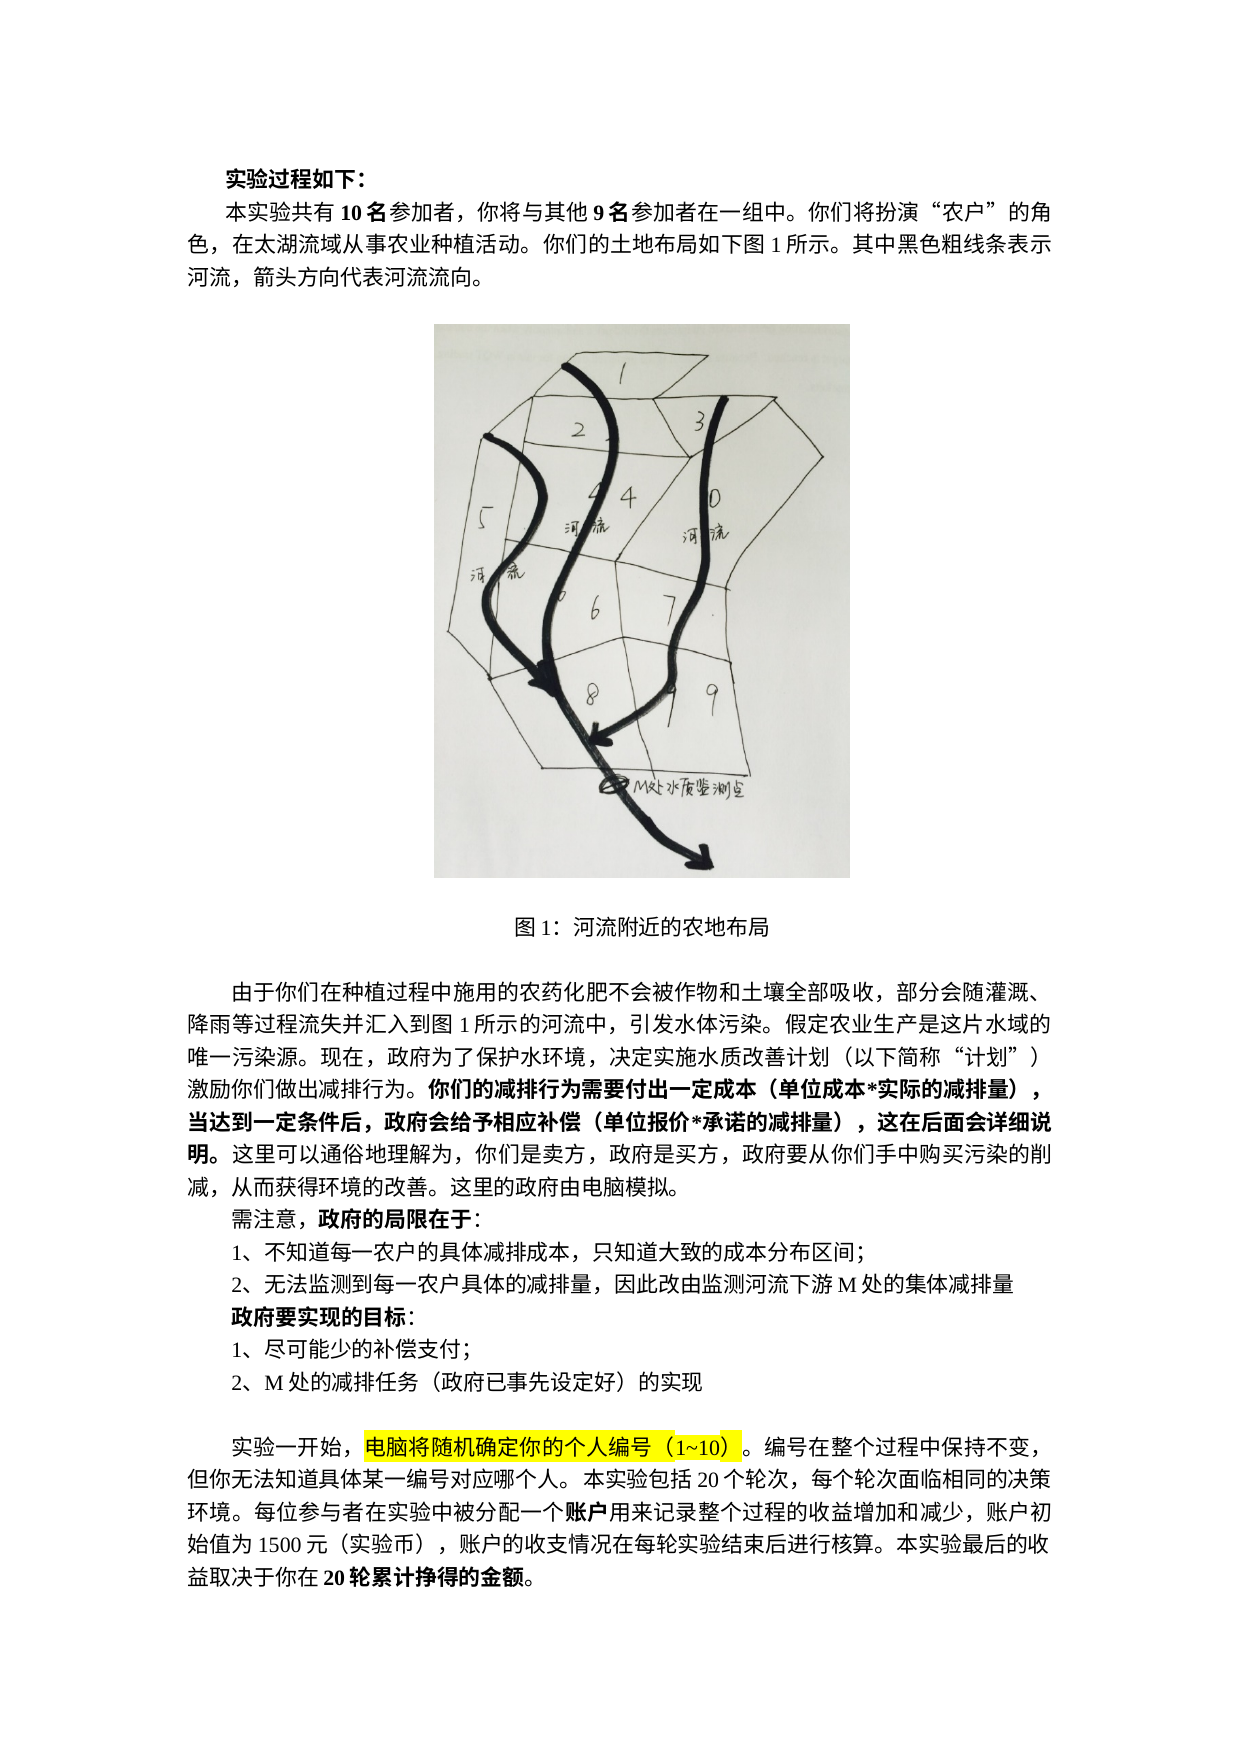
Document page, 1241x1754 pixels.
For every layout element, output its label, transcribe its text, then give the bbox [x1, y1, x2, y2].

list 2、M处的减排任务（政府已事先设定好）的实现 [187, 1364, 1053, 1397]
list 1、不知道每一农户的具体减排成本，只知道大致的成本分布区间； [187, 1234, 1053, 1267]
list 1、尽可能少的补偿支付； [187, 1332, 1053, 1364]
list 需注意，政府的局限在于： [187, 1202, 1053, 1234]
text 本实验共有10名参加者，你将与其他9名参加者在一组中。你们将扮演“农户”的角色，在太湖流域从事农业种植活动。你们的土地布局如下图1所示。其中黑色粗线条表示河流，箭头方向代表河流流向。 [187, 194, 1053, 292]
list 实验一开始，电脑将随机确定你的个人编号（1~10）。编号在整个过程中保持不变，但你无法知道具体某一编号对应哪个人。本实验包括20个轮次，每个轮次面临相同的决策环境。每位参与者在实验中被分配一个账户用来记录整个过程的收益增加和减少，账户初始值为1500元（实验币），账户的收支情况在每轮实验结束后进行核算。本实验最后的收益取决于你在20轮累计挣得的金额。 [187, 1429, 1053, 1592]
picture [434, 324, 850, 878]
list 2、无法监测到每一农户具体的减排量，因此改由监测河流下游M处的集体减排量 [187, 1267, 1053, 1299]
text 实验过程如下： [187, 162, 1053, 194]
list 政府要实现的目标： [187, 1299, 1053, 1332]
text 图1：河流附近的农地布局 [187, 909, 1053, 942]
text 由于你们在种植过程中施用的农药化肥不会被作物和土壤全部吸收，部分会随灌溉、降雨等过程流失并汇入到图1所示的河流中，引发水体污染。假定农业生产是这片水域的唯一污染源。现在，政府为了保护水环境，决定实施水质改善计划（以下简称“计划”），激励你们做出减排行为。你们的减排行为需要付出一定成本（单位成本*实际的减排量），当达到一定条件后，政府会给予相应补偿（单位报价*承诺的减排量），这在后面会详细说明。这里可以通俗地理解为，你们是卖方，政府是买方，政府要从你们手中购买污染的削减，从而获得环境的改善。这里的政府由电脑模拟。 [187, 974, 1053, 1202]
